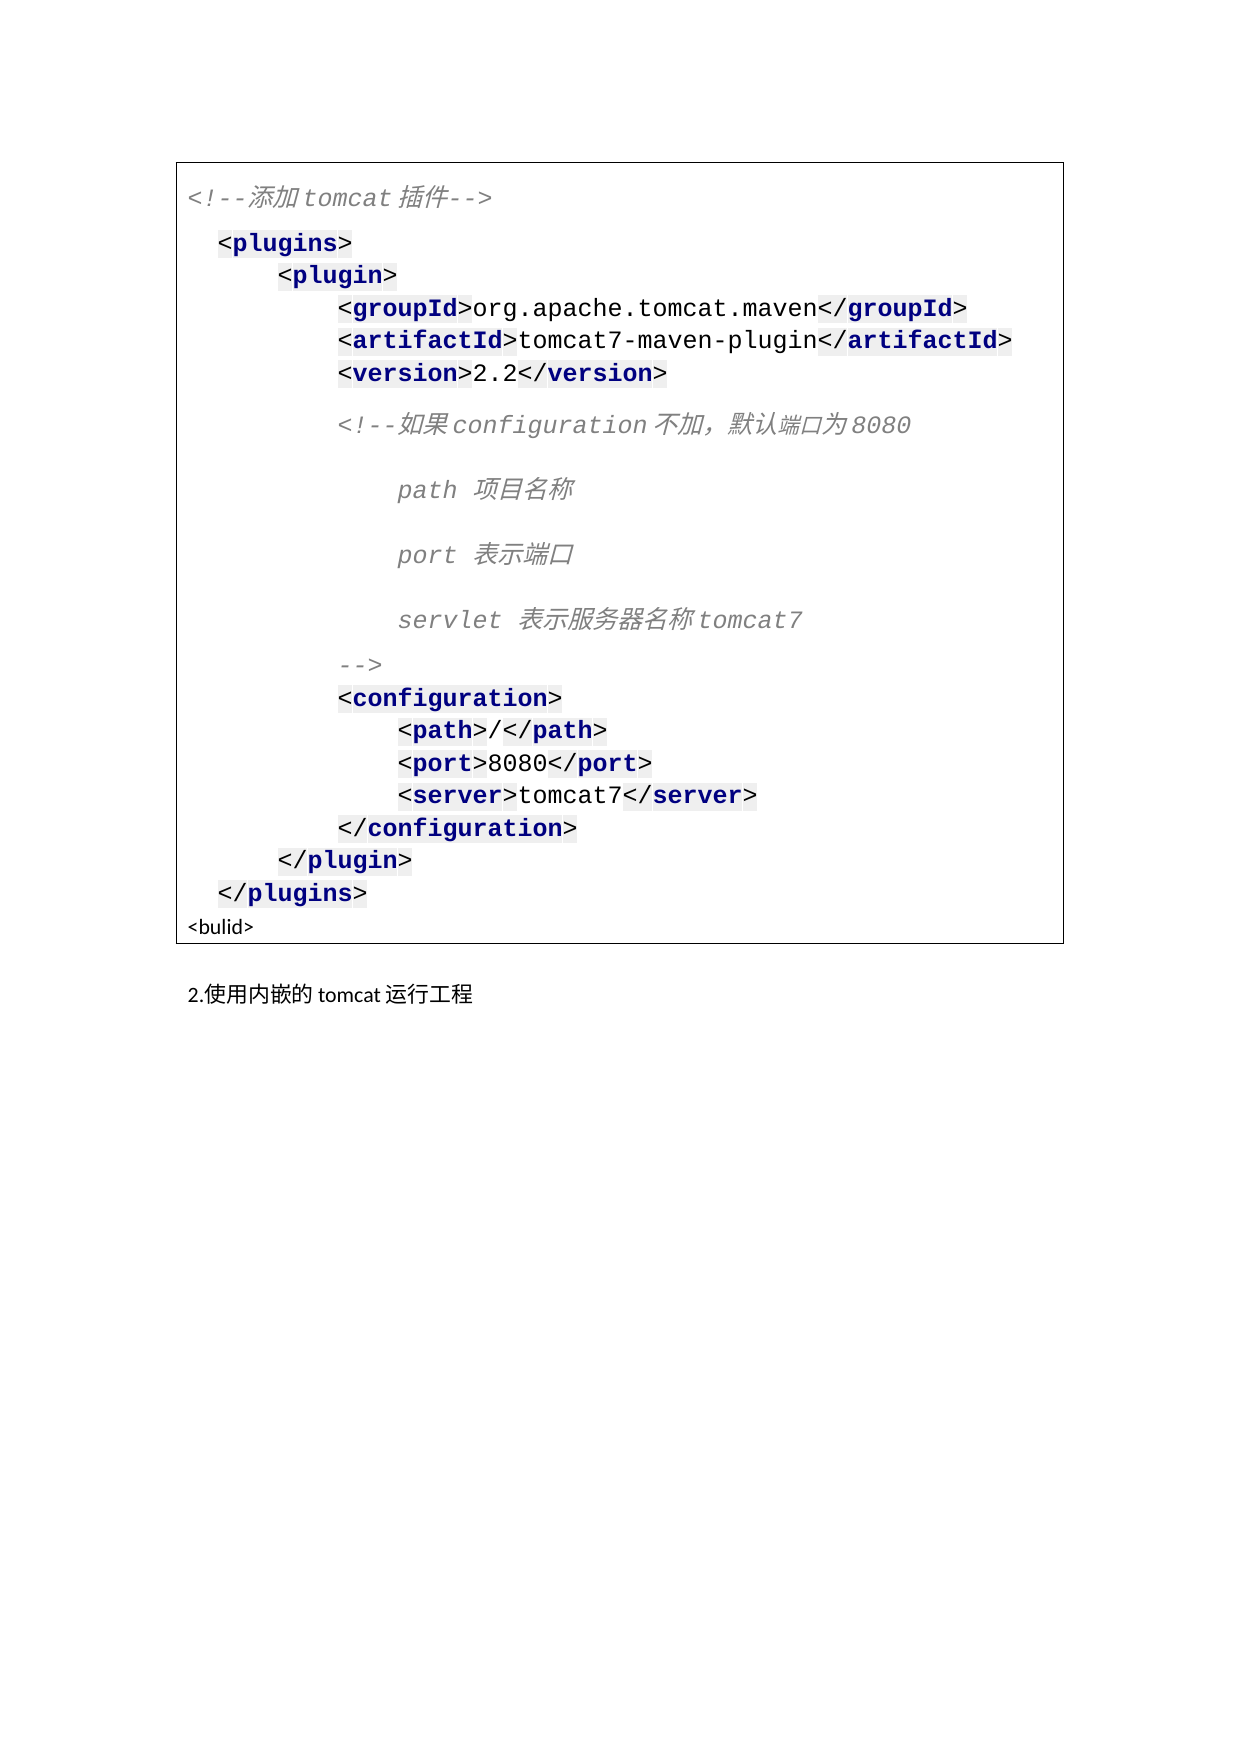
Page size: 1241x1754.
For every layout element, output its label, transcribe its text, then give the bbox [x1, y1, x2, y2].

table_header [177, 163, 1063, 943]
text 2.使用内嵌的tomcat运行工程 [187, 977, 1053, 1009]
